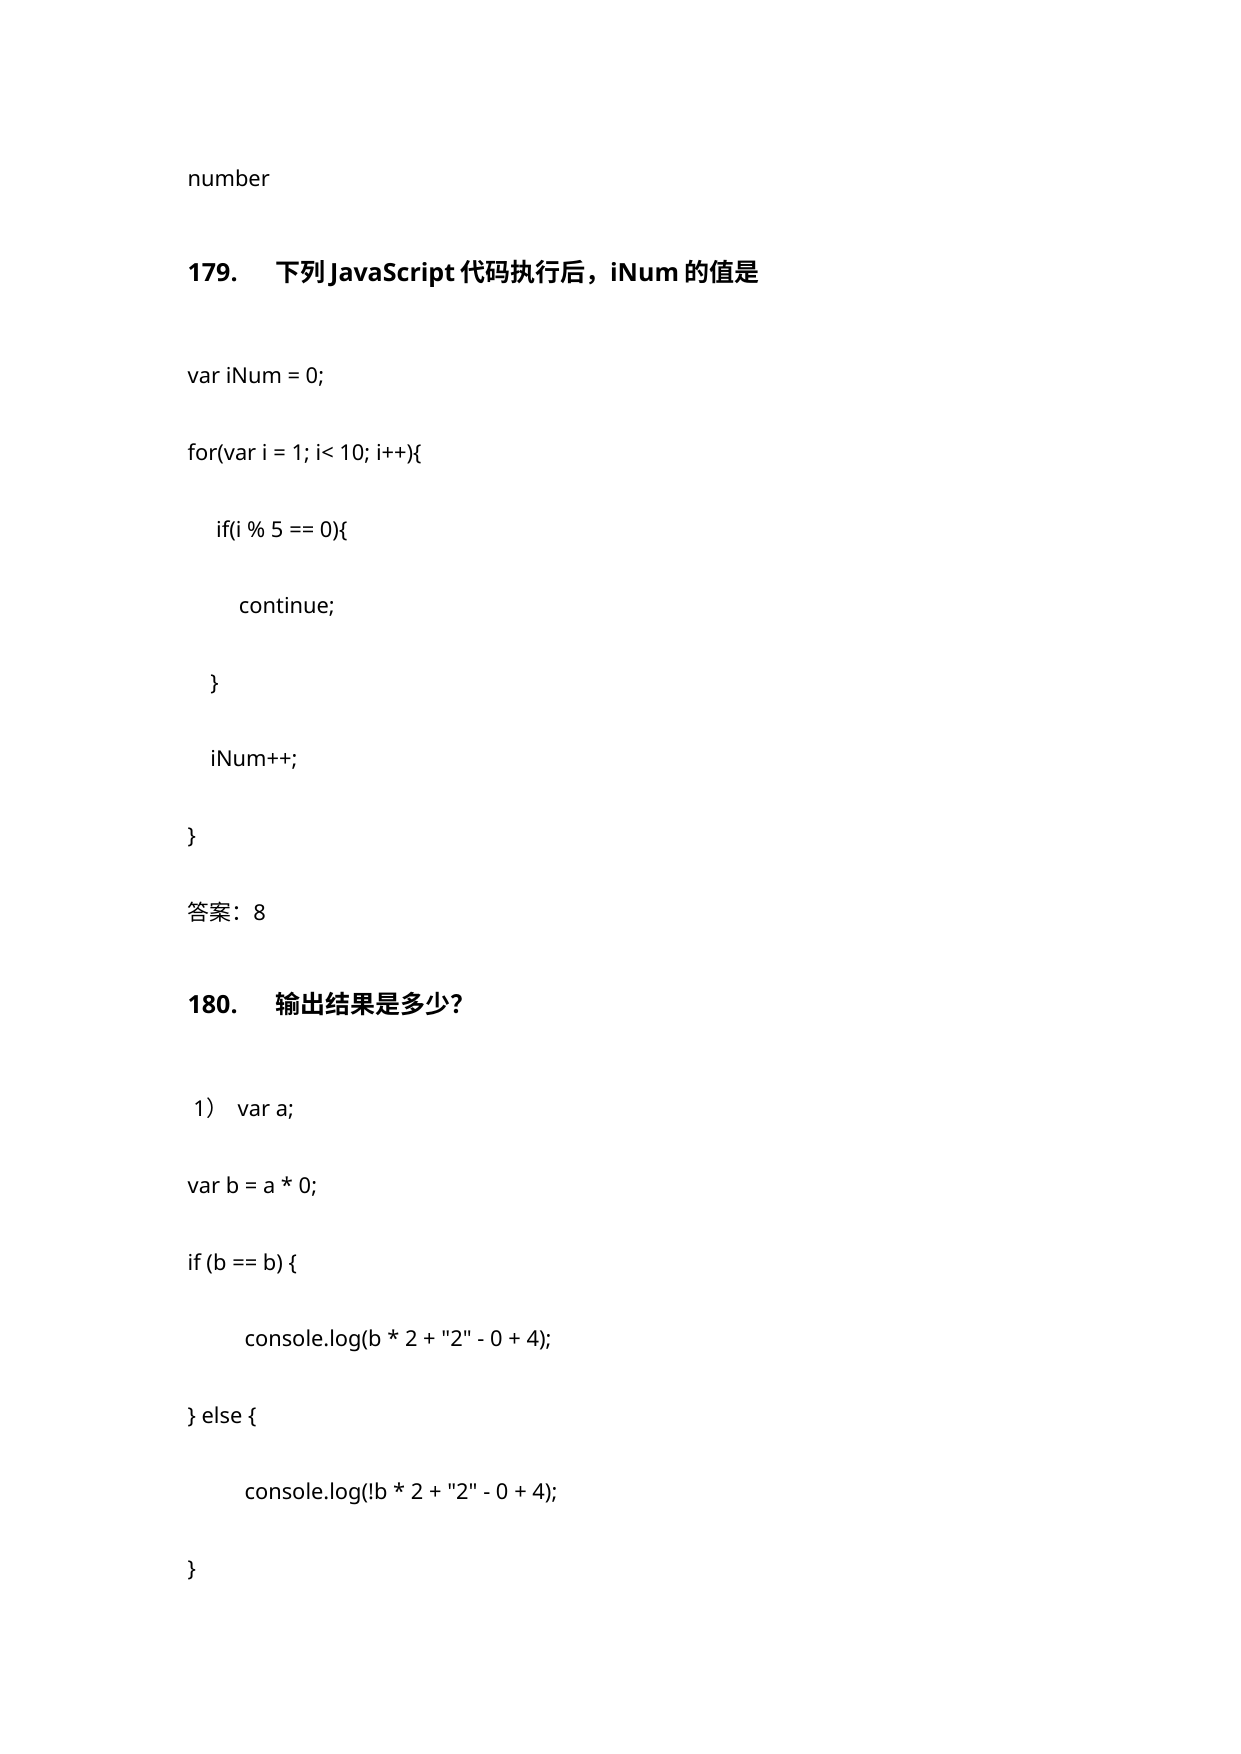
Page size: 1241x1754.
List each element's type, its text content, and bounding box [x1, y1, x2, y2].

text } else { [187, 1398, 1053, 1431]
text number [187, 162, 1053, 194]
text } [187, 818, 1053, 851]
text 输出结果是多少？ [187, 971, 1053, 1036]
text } [187, 1551, 1053, 1584]
text console.log(b * 2 + "2" - 0 + 4); [187, 1322, 1053, 1354]
text iNum++; [187, 742, 1053, 774]
text 下列JavaScript代码执行后，iNum的值是 [187, 238, 1053, 303]
text console.log(!b * 2 + "2" - 0 + 4); [187, 1475, 1053, 1507]
text 1） var a; [187, 1091, 1053, 1124]
text var iNum = 0; [187, 359, 1053, 392]
text continue; [187, 589, 1053, 621]
text if (b == b) { [187, 1245, 1053, 1278]
text var b = a * 0; [187, 1169, 1053, 1201]
text for(var i = 1; i< 10; i++){ [187, 436, 1053, 468]
text if(i % 5 == 0){ [187, 512, 1053, 545]
text 答案：8 [187, 895, 1053, 928]
text } [187, 665, 1053, 698]
